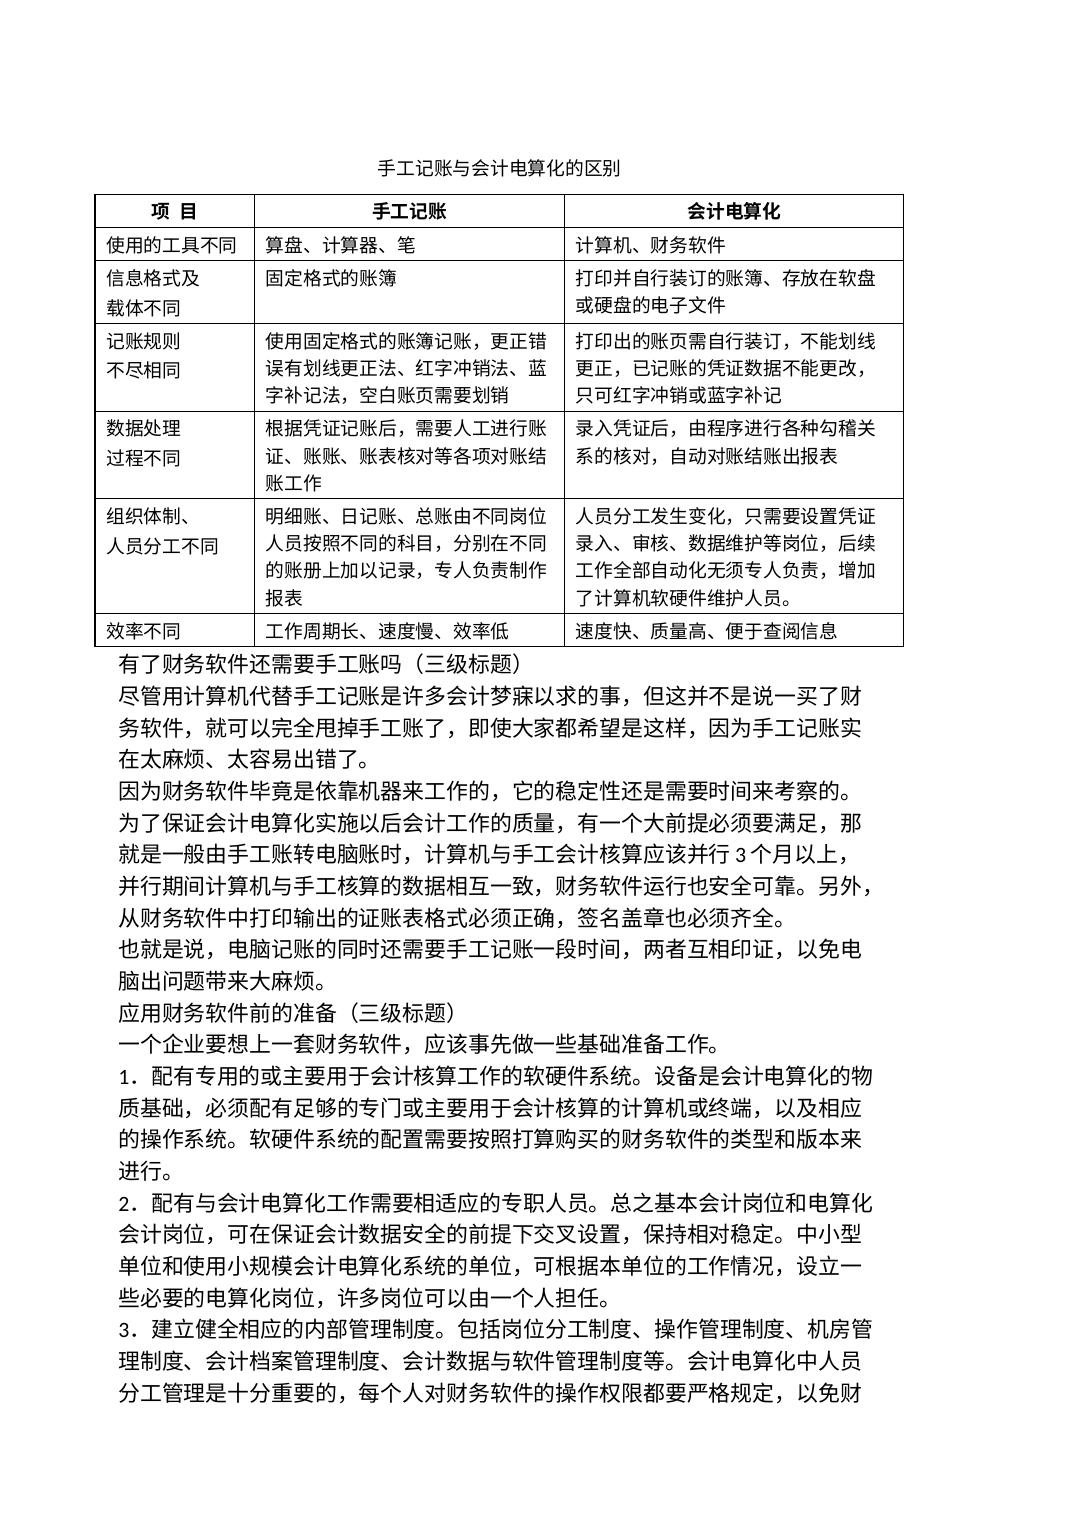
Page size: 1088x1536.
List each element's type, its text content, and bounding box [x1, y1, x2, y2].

text 手工记账与会计电算化的区别 [118, 148, 881, 181]
table_cell 使用固定格式的账簿记账，更正错误有划线更正法、红字冲销法、蓝字补记法，空白账页需要划销 [255, 324, 564, 411]
table_header 项 目 [96, 195, 254, 227]
text 1．配有专用的或主要用于会计核算工作的软硬件系统。设备是会计电算化的物质基础，必须配有足够的专门或主要用于会计核算的计算机或终端，以及相应的操作系统。软硬件系统的配置需要按照打算购买的财务软件的类型和版本来进行。 [118, 1059, 881, 1186]
table_cell 根据凭证记账后，需要人工进行账证、账账、账表核对等各项对账结账工作 [255, 412, 564, 498]
text 也就是说，电脑记账的同时还需要手工记账一段时间，两者互相印证，以免电脑出问题带来大麻烦。 [118, 932, 881, 996]
text 有了财务软件还需要手工账吗（三级标题） [118, 647, 881, 679]
table_cell 数据处理 过程不同 [96, 412, 254, 498]
table_cell 组织体制、 人员分工不同 [96, 499, 254, 613]
text 3．建立健全相应的内部管理制度。包括岗位分工制度、操作管理制度、机房管理制度、会计档案管理制度、会计数据与软件管理制度等。会计电算化中人员分工管理是十分重要的，每个人对财务软件的操作权限都要严格规定，以免财务数据被窜改、盗取或丢失。 [118, 1312, 881, 1407]
text 因为财务软件毕竟是依靠机器来工作的，它的稳定性还是需要时间来考察的。为了保证会计电算化实施以后会计工作的质量，有一个大前提必须要满足，那就是一般由手工账转电脑账时，计算机与手工会计核算应该并行3个月以上，并行期间计算机与手工核算的数据相互一致，财务软件运行也安全可靠。另外，从财务软件中打印输出的证账表格式必须正确，签名盖章也必须齐全。 [118, 774, 881, 932]
text 应用财务软件前的准备（三级标题） [118, 996, 881, 1027]
table_header 会计电算化 [565, 195, 903, 227]
table_cell 录入凭证后，由程序进行各种勾稽关系的核对，自动对账结账出报表 [565, 412, 903, 498]
table_cell 打印并自行装订的账簿、存放在软盘或硬盘的电子文件 [565, 261, 903, 323]
table_cell 工作周期长、速度慢、效率低 [255, 614, 564, 646]
table_cell 算盘、计算器、笔 [255, 228, 564, 260]
table_header 手工记账 [255, 195, 564, 227]
table_cell 打印出的账页需自行装订，不能划线更正，已记账的凭证数据不能更改，只可红字冲销或蓝字补记 [565, 324, 903, 411]
table_cell 明细账、日记账、总账由不同岗位人员按照不同的科目，分别在不同的账册上加以记录，专人负责制作报表 [255, 499, 564, 613]
table_cell 人员分工发生变化，只需要设置凭证录入、审核、数据维护等岗位，后续工作全部自动化无须专人负责，增加了计算机软硬件维护人员。 [565, 499, 903, 613]
text 尽管用计算机代替手工记账是许多会计梦寐以求的事，但这并不是说一买了财务软件，就可以完全甩掉手工账了，即使大家都希望是这样，因为手工记账实在太麻烦、太容易出错了。 [118, 679, 881, 774]
text 一个企业要想上一套财务软件，应该事先做一些基础准备工作。 [118, 1027, 881, 1059]
table_cell 速度快、质量高、便于查阅信息 [565, 614, 903, 646]
table_cell 计算机、财务软件 [565, 228, 903, 260]
table_cell 记账规则 不尽相同 [96, 324, 254, 411]
table_cell 固定格式的账簿 [255, 261, 564, 323]
table_cell 效率不同 [96, 614, 254, 646]
text 2．配有与会计电算化工作需要相适应的专职人员。总之基本会计岗位和电算化会计岗位，可在保证会计数据安全的前提下交叉设置，保持相对稳定。中小型单位和使用小规模会计电算化系统的单位，可根据本单位的工作情况，设立一些必要的电算化岗位，许多岗位可以由一个人担任。 [118, 1186, 881, 1312]
table_cell 使用的工具不同 [96, 228, 254, 260]
table_cell 信息格式及 载体不同 [96, 261, 254, 323]
